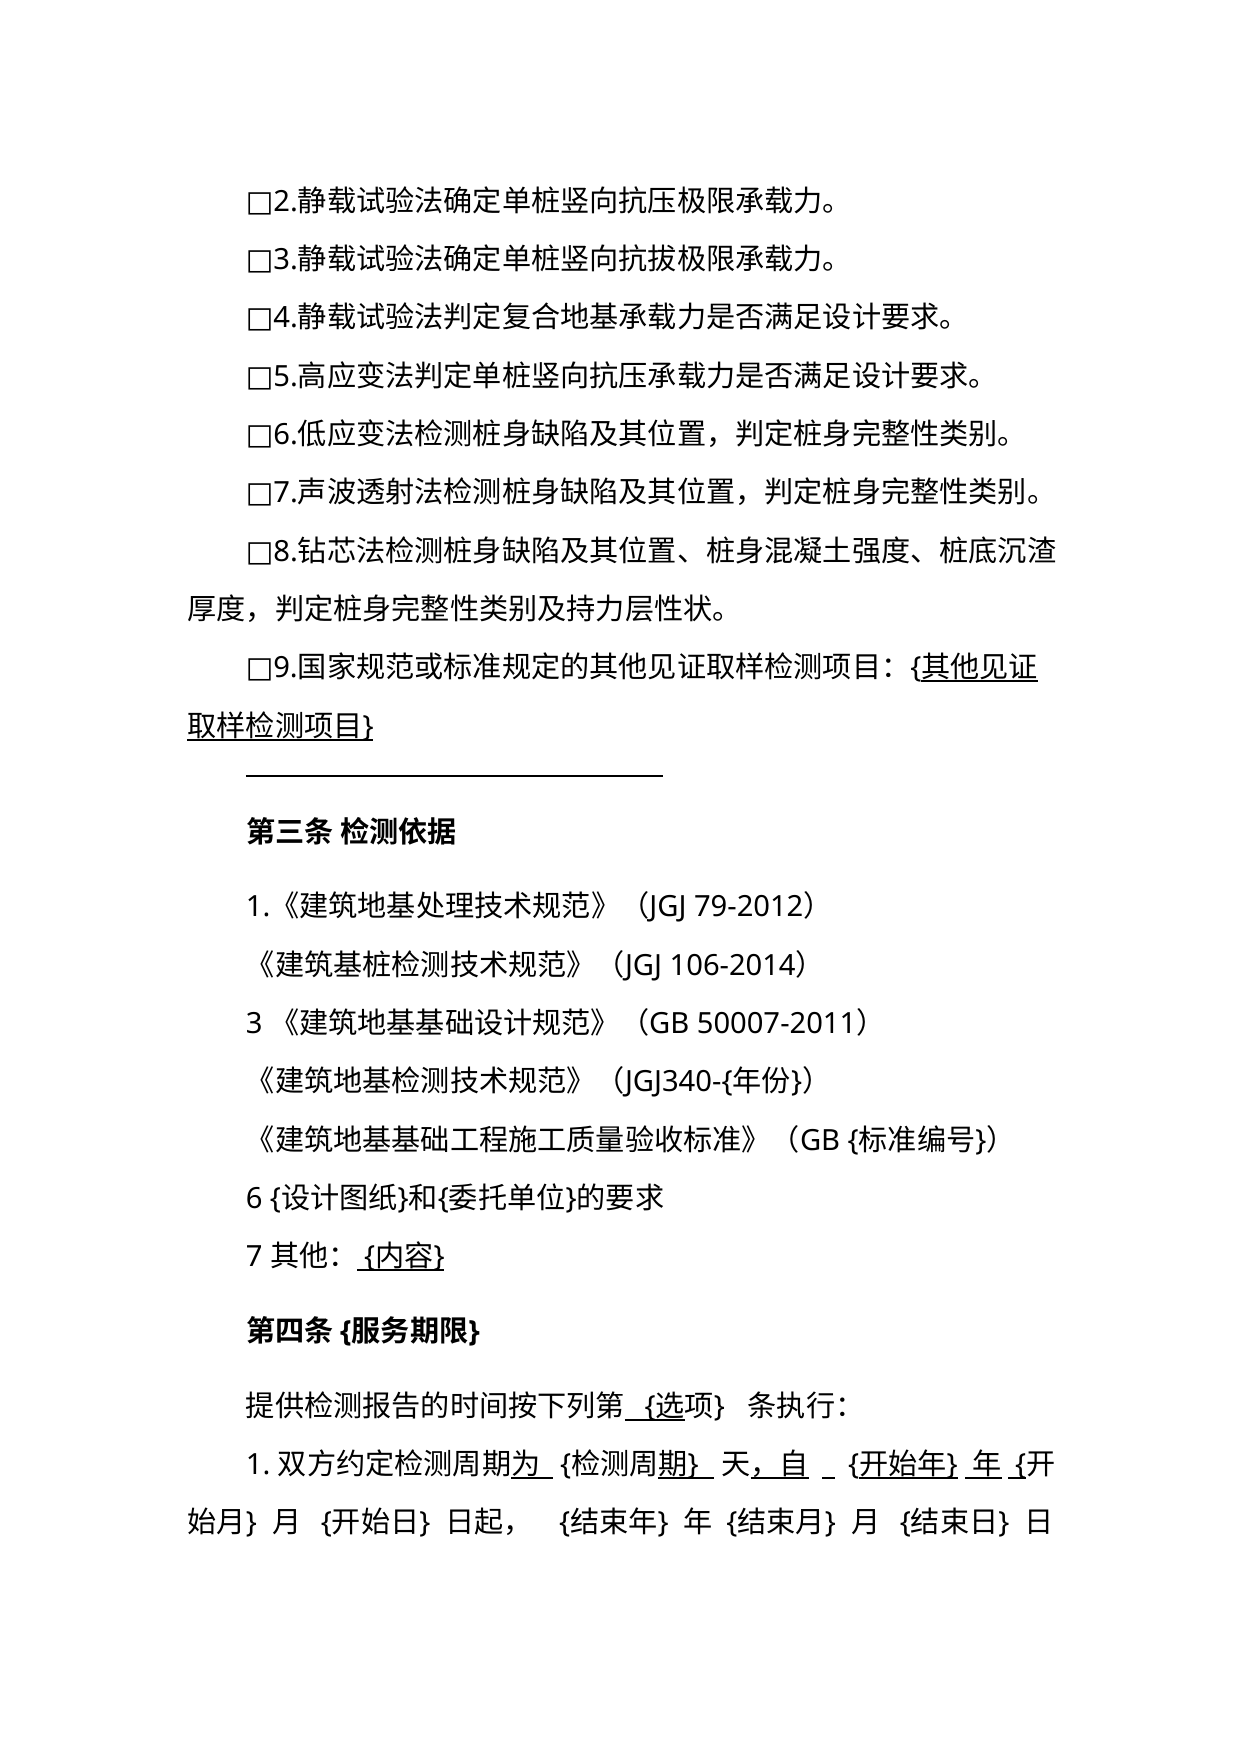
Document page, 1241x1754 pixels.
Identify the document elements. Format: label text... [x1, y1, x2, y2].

text 6 {设计图纸}和{委托单位}的要求 [187, 1162, 1058, 1220]
text □2.静载试验法确定单桩竖向抗压极限承载力。 [187, 164, 1058, 223]
text 提供检测报告的时间按下列第 {选项} 条执行： [187, 1369, 1058, 1428]
text 《建筑地基检测技术规范》（JGJ340-{年份}） [187, 1045, 1058, 1103]
text 第三条 检测依据 [187, 795, 1058, 854]
text 7 其他： {内容} [187, 1220, 1058, 1278]
text □5.高应变法判定单桩竖向抗压承载力是否满足设计要求。 [187, 339, 1058, 398]
text □9.国家规范或标准规定的其他见证取样检测项目：{其他见证取样检测项目} [187, 631, 1058, 748]
text 1.《建筑地基处理技术规范》（JGJ 79-2012） [187, 870, 1058, 928]
text □8.钻芯法检测桩身缺陷及其位置、桩身混凝土强度、桩底沉渣厚度，判定桩身完整性类别及持力层性状。 [187, 514, 1058, 631]
text 《建筑基桩检测技术规范》（JGJ 106-2014） [187, 928, 1058, 987]
text 3 《建筑地基基础设计规范》（GB 50007-2011） [187, 987, 1058, 1045]
text □7.声波透射法检测桩身缺陷及其位置，判定桩身完整性类别。 [187, 456, 1058, 514]
text □4.静载试验法判定复合地基承载力是否满足设计要求。 [187, 281, 1058, 339]
text □3.静载试验法确定单桩竖向抗拔极限承载力。 [187, 223, 1058, 281]
text 第四条 {服务期限} [187, 1295, 1058, 1353]
text □6.低应变法检测桩身缺陷及其位置，判定桩身完整性类别。 [187, 398, 1058, 456]
text 《建筑地基基础工程施工质量验收标准》（GB {标准编号}） [187, 1103, 1058, 1162]
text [187, 1428, 1058, 1544]
